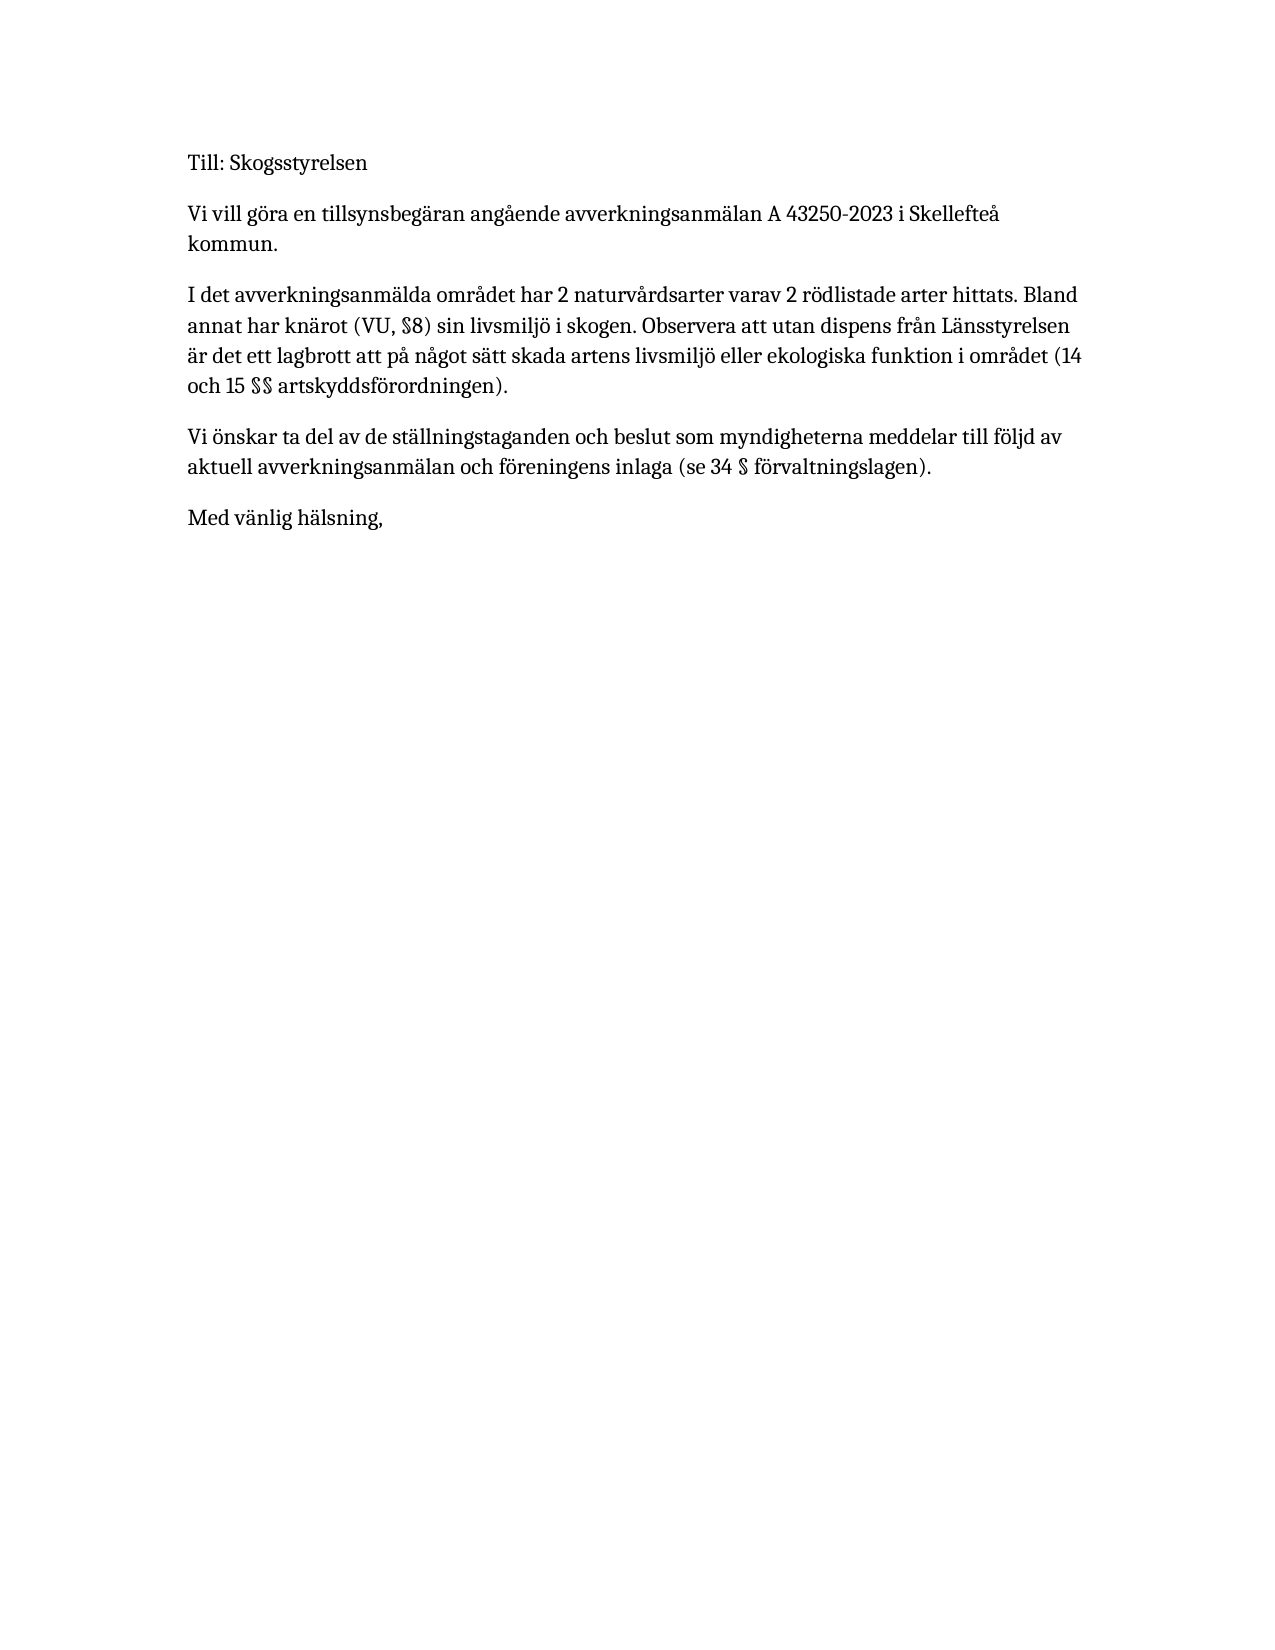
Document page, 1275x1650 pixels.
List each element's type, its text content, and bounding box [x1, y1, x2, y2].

text Till: Skogsstyrelsen [187, 150, 1087, 176]
text Vi vill göra en tillsynsbegäran angående avverkningsanmälan A 43250-2023 i Skellefteå kommun. [187, 201, 1087, 258]
text Vi önskar ta del av de ställningstaganden och beslut som myndigheterna meddelar till följd av aktuell avverkningsanmälan och föreningens inlaga (se 34 § förvaltningslagen). [187, 424, 1087, 481]
text I det avverkningsanmälda området har 2 naturvårdsarter varav 2 rödlistade arter hittats. Bland annat har knärot (VU, §8) sin livsmiljö i skogen. Observera att utan dispens från Länsstyrelsen är det ett lagbrott att på något sätt skada artens livsmiljö eller ekologiska funktion i området (14 och 15 §§ artskyddsförordningen). [187, 282, 1087, 399]
text Med vänlig hälsning, [187, 505, 1087, 562]
